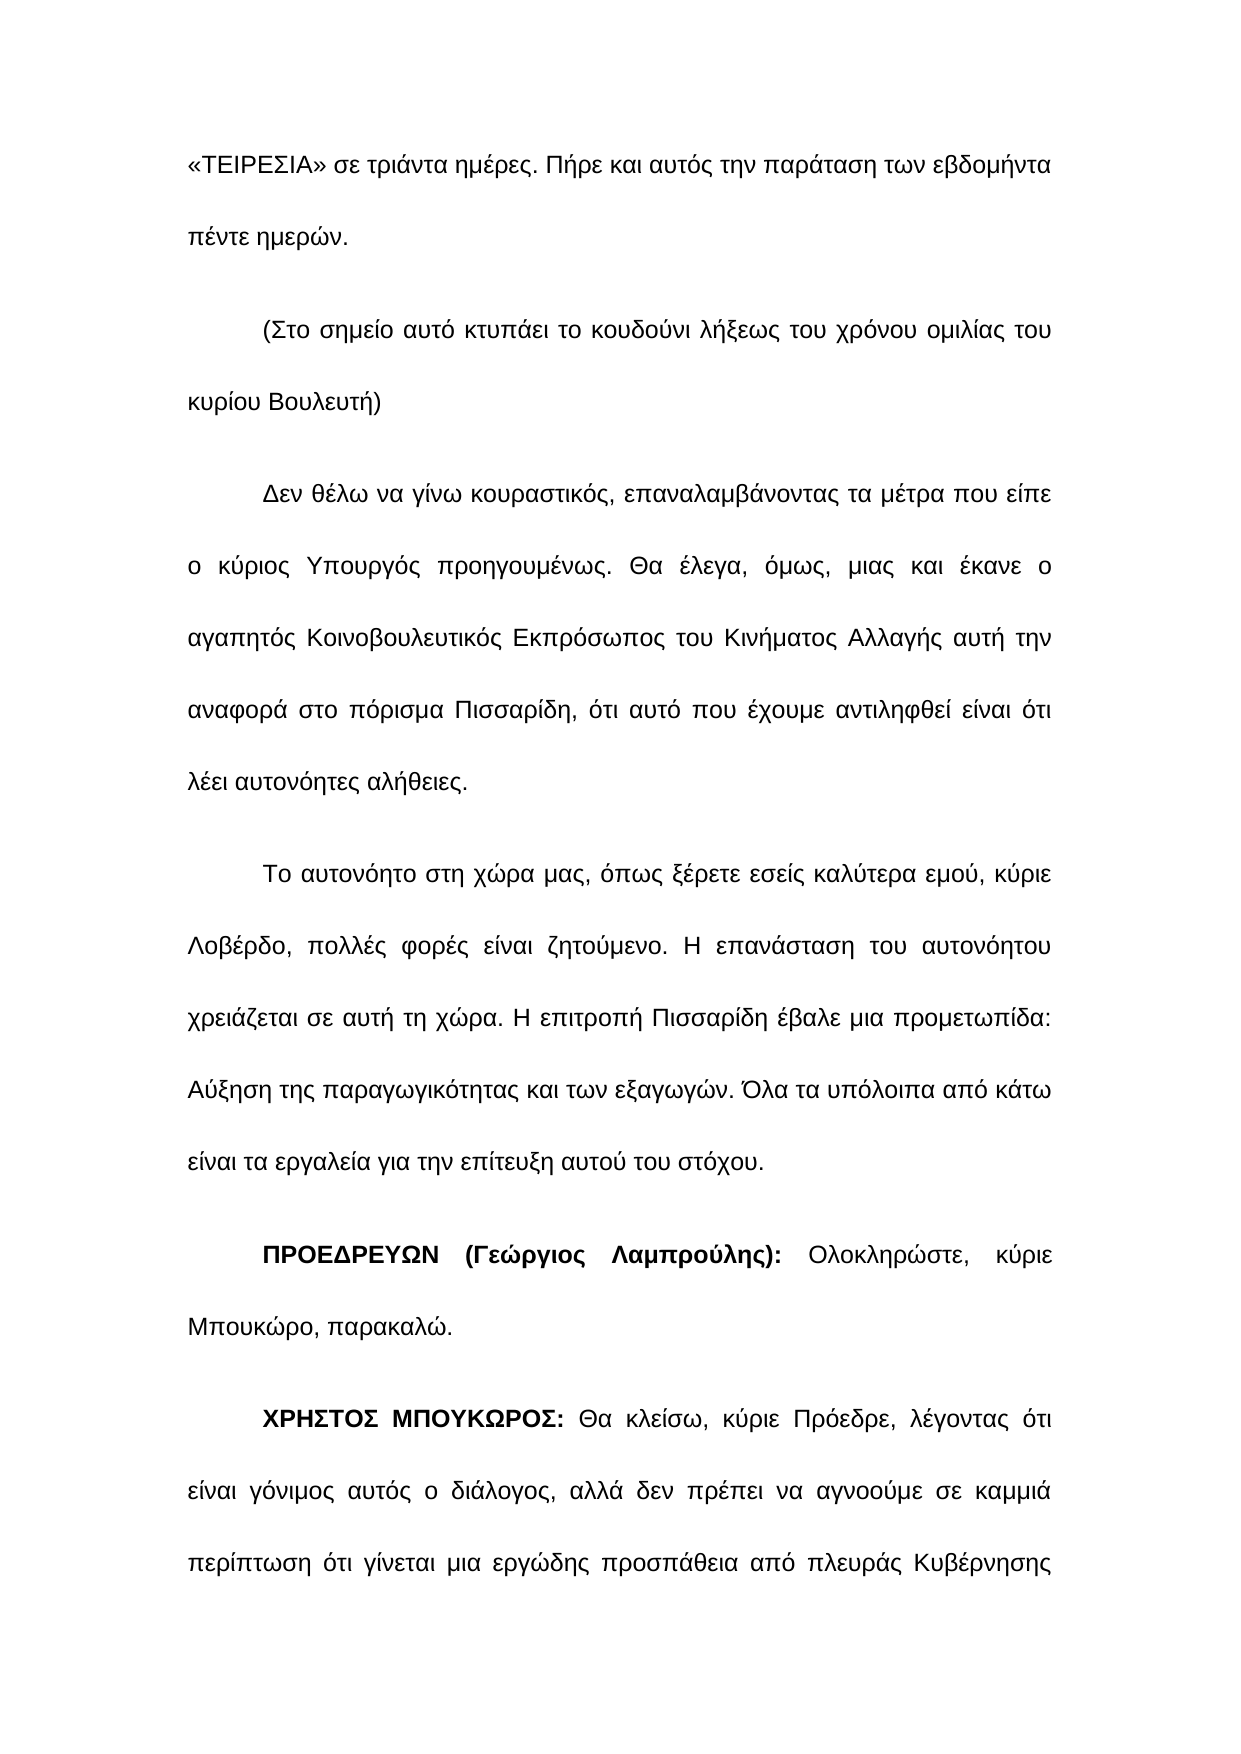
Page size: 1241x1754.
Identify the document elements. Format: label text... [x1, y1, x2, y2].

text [187, 1404, 1053, 1577]
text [187, 150, 1053, 251]
text Το αυτονόητο στη χώρα μας, όπως ξέρετε εσείς καλύτερα εμού, κύριε Λοβέρδο, πολλές φορές είναι ζητούμενο. Η επανάσταση του αυτονόητου χρειάζεται σε αυτή τη χώρα. Η επιτροπή Πισσαρίδη έβαλε μια προμετωπίδα: Αύξηση της παραγωγικότητας και των εξαγωγών. Όλα τα υπόλοιπα από κάτω είναι τα εργαλεία για την επίτευξη αυτού του στόχου. [187, 859, 1053, 1176]
text (Στο σημείο αυτό κτυπάει το κουδούνι λήξεως του χρόνου ομιλίας του κυρίου Βουλευτή) [187, 314, 1053, 415]
text ΠΡΟΕΔΡΕΥΩΝ (Γεώργιος Λαμπρούλης): Ολοκληρώστε, κύριε Μπουκώρο, παρακαλώ. [187, 1239, 1053, 1340]
text Δεν θέλω να γίνω κουραστικός, επαναλαμβάνοντας τα μέτρα που είπε ο κύριος Υπουργός προηγουμένως. Θα έλεγα, όμως, μιας και έκανε ο αγαπητός Κοινοβουλευτικός Εκπρόσωπος του Κινήματος Αλλαγής αυτή την αναφορά στο πόρισμα Πισσαρίδη, ότι αυτό που έχουμε αντιληφθεί είναι ότι λέει αυτονόητες αλήθειες. [187, 479, 1053, 795]
